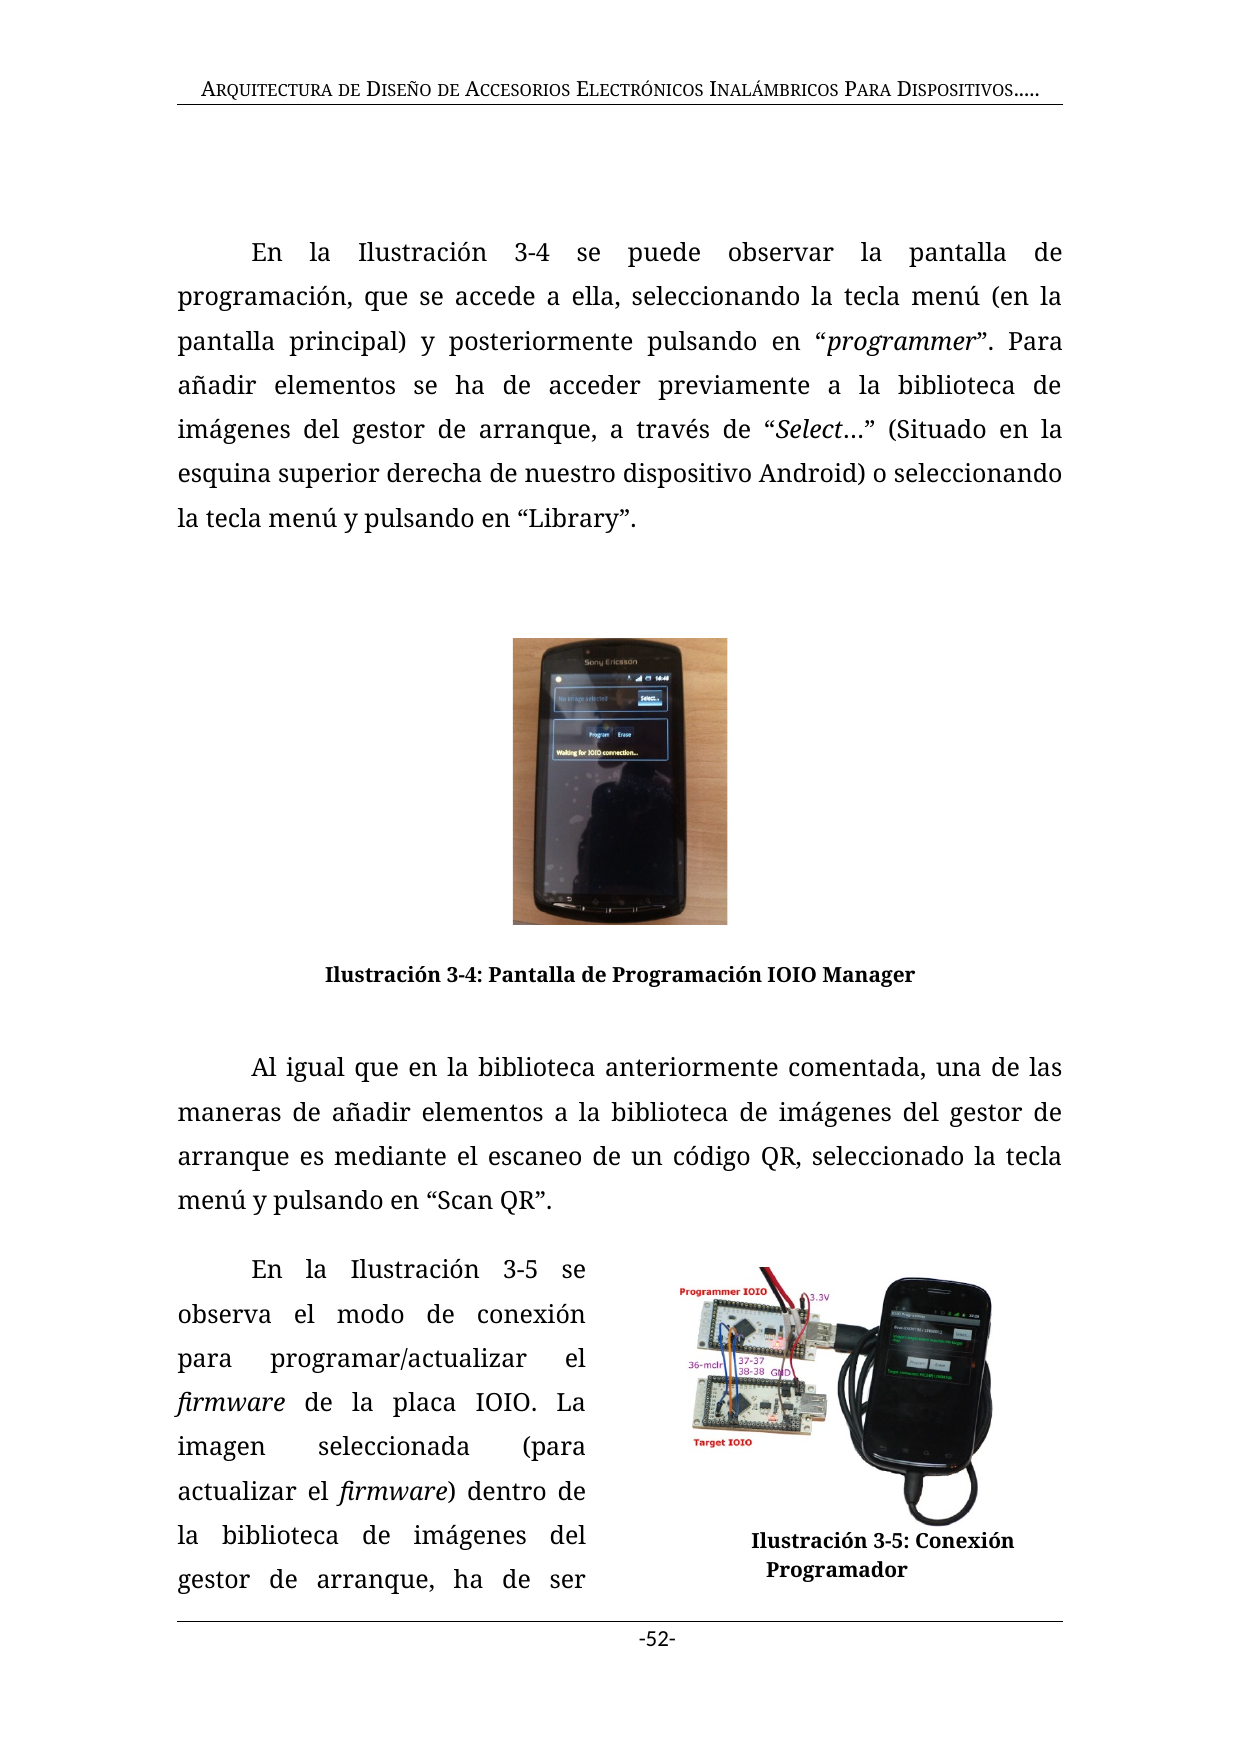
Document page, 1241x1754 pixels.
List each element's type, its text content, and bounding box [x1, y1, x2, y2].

picture [512, 638, 728, 925]
text En la Ilustración 3-4 se puede observar la pantalla de programación, que se accede a ella, seleccionando la tecla menú (en la pantalla principal) y posteriormente pulsando en “programmer”. Para añadir elementos se ha de acceder previamente a la biblioteca de imágenes del gestor de arranque, a través de “Select…” (Situado en la esquina superior derecha de nuestro dispositivo Android) o seleccionando la tecla menú y pulsando en “Library”. [177, 235, 1063, 534]
text Ilustración 3-4: Pantalla de Programación IOIO Manager [177, 960, 1063, 988]
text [177, 1252, 1063, 1596]
picture [679, 1267, 995, 1527]
text Al igual que en la biblioteca anteriormente comentada, una de las maneras de añadir elementos a la biblioteca de imágenes del gestor de arranque es mediante el escaneo de un código QR, seleccionado la tecla menú y pulsando en “Scan QR”. [177, 1050, 1063, 1217]
